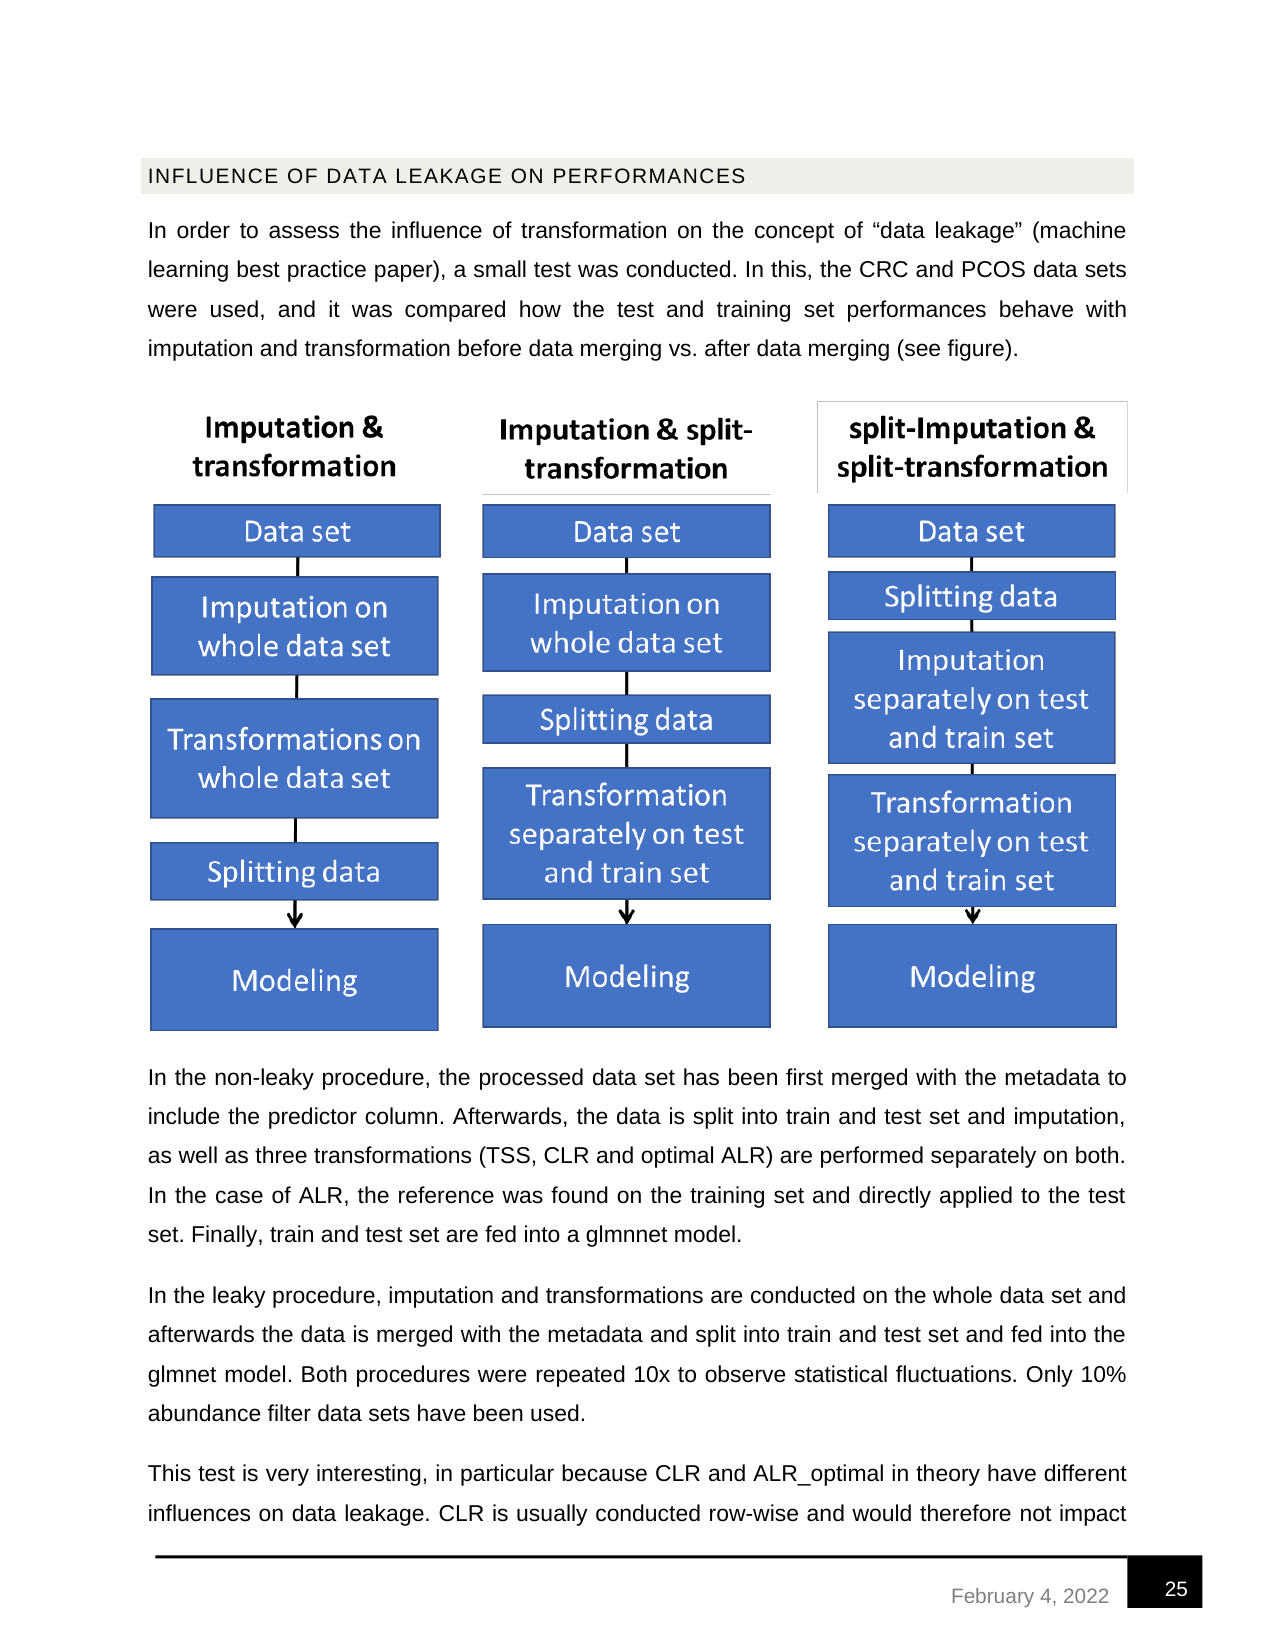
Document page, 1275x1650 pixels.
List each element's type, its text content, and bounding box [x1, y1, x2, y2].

picture [147, 395, 1128, 1031]
text In the leaky procedure, imputation and transformations are conducted on the whole data set and afterwards the data is merged with the metadata and split into train and test set and fed into the glmnet model. Both procedures were repeated 10x to observe statistical fluctuations. Only 10% abundance filter data sets have been used. [148, 1282, 1127, 1426]
text In order to assess the influence of transformation on the concept of “data leakage” (machine learning best practice paper), a small test was conducted. In this, the CRC and PCOS data sets were used, and it was compared how the test and training set performances behave with imputation and transformation before data merging vs. after data merging (see figure). [148, 217, 1127, 362]
subtitle INFLUENCE OF DATA LEAKAGE ON PERFORMANCES [148, 164, 1127, 188]
text In the non-leaky procedure, the processed data set has been first merged with the metadata to include the predictor column. Afterwards, the data is split into train and test set and imputation, as well as three transformations (TSS, CLR and optimal ALR) are performed separately on both. In the case of ALR, the reference was found on the training set and directly applied to the test set. Finally, train and test set are fed into a glmnnet model. [148, 1063, 1127, 1248]
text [148, 1460, 1127, 1526]
